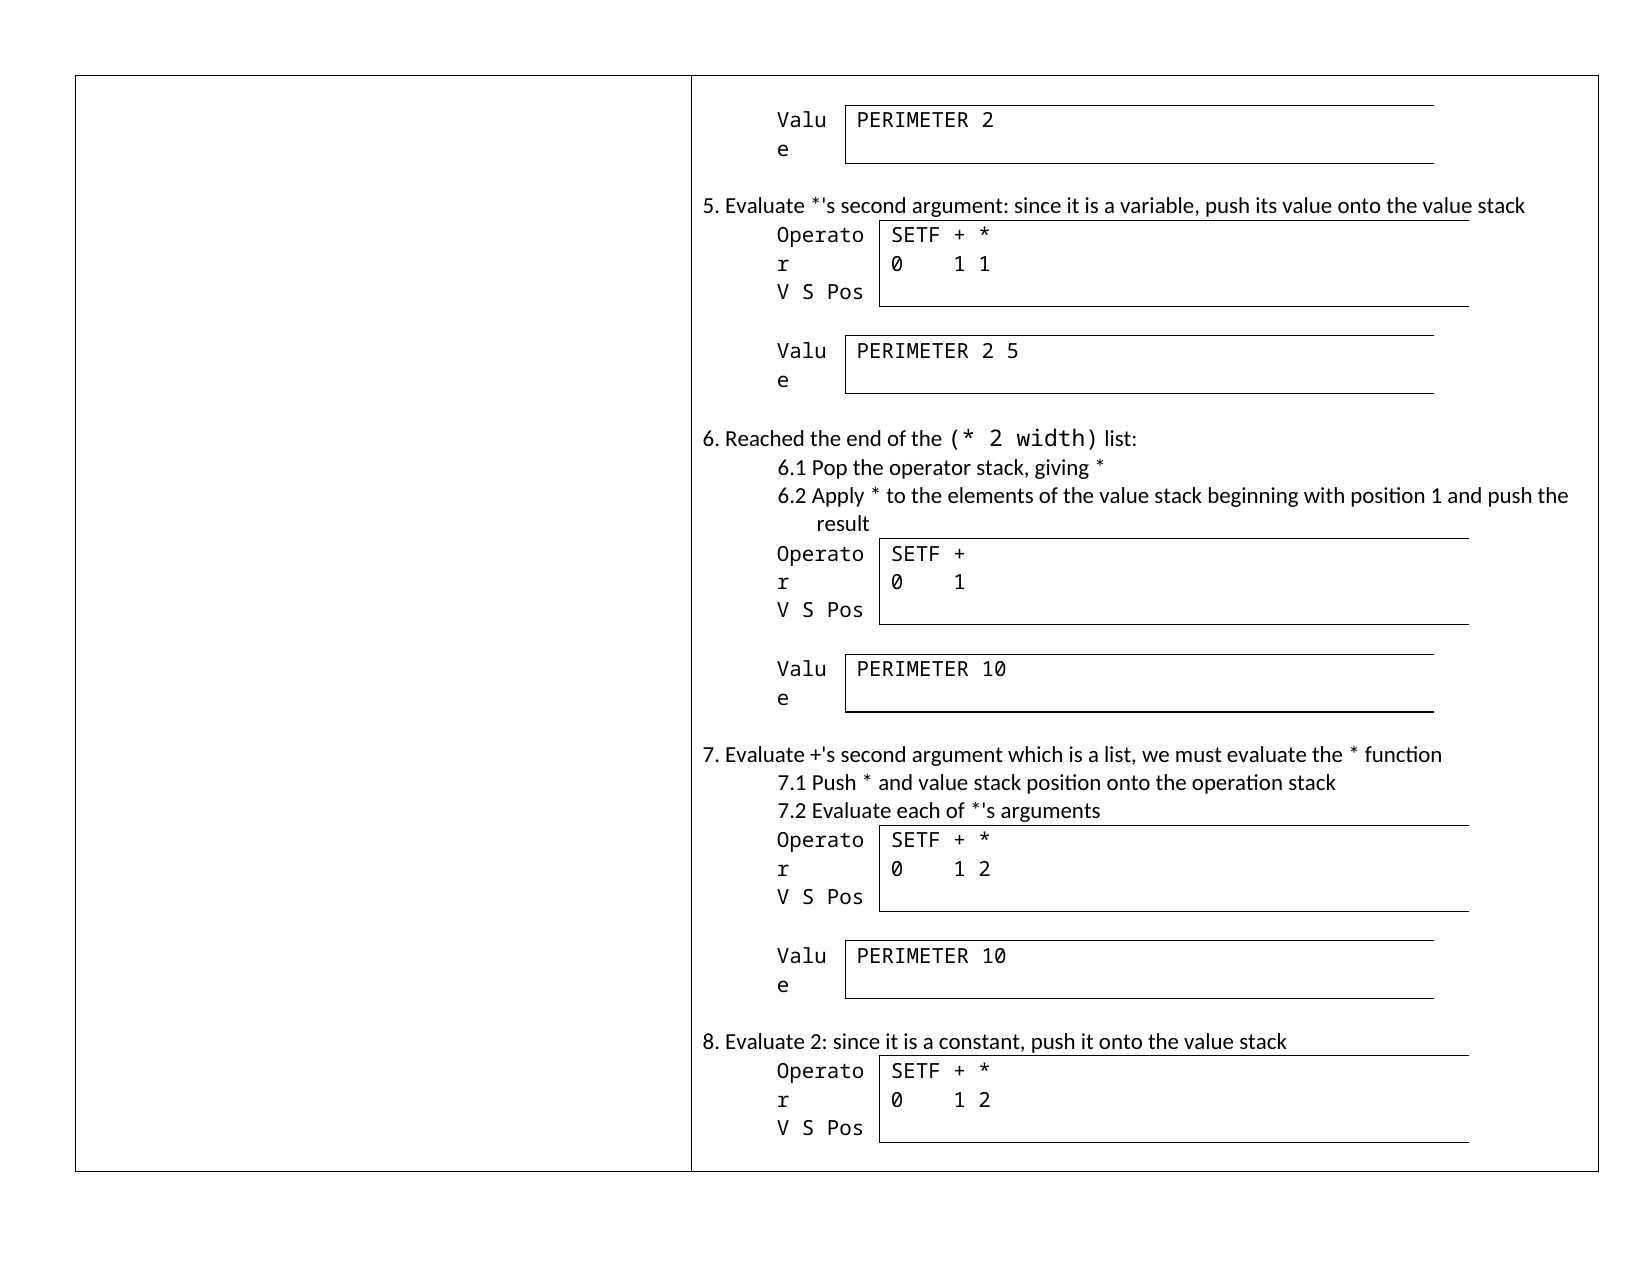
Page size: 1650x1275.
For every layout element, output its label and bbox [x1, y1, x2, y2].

table_cell [692, 76, 1598, 1171]
table_cell [76, 76, 691, 1171]
